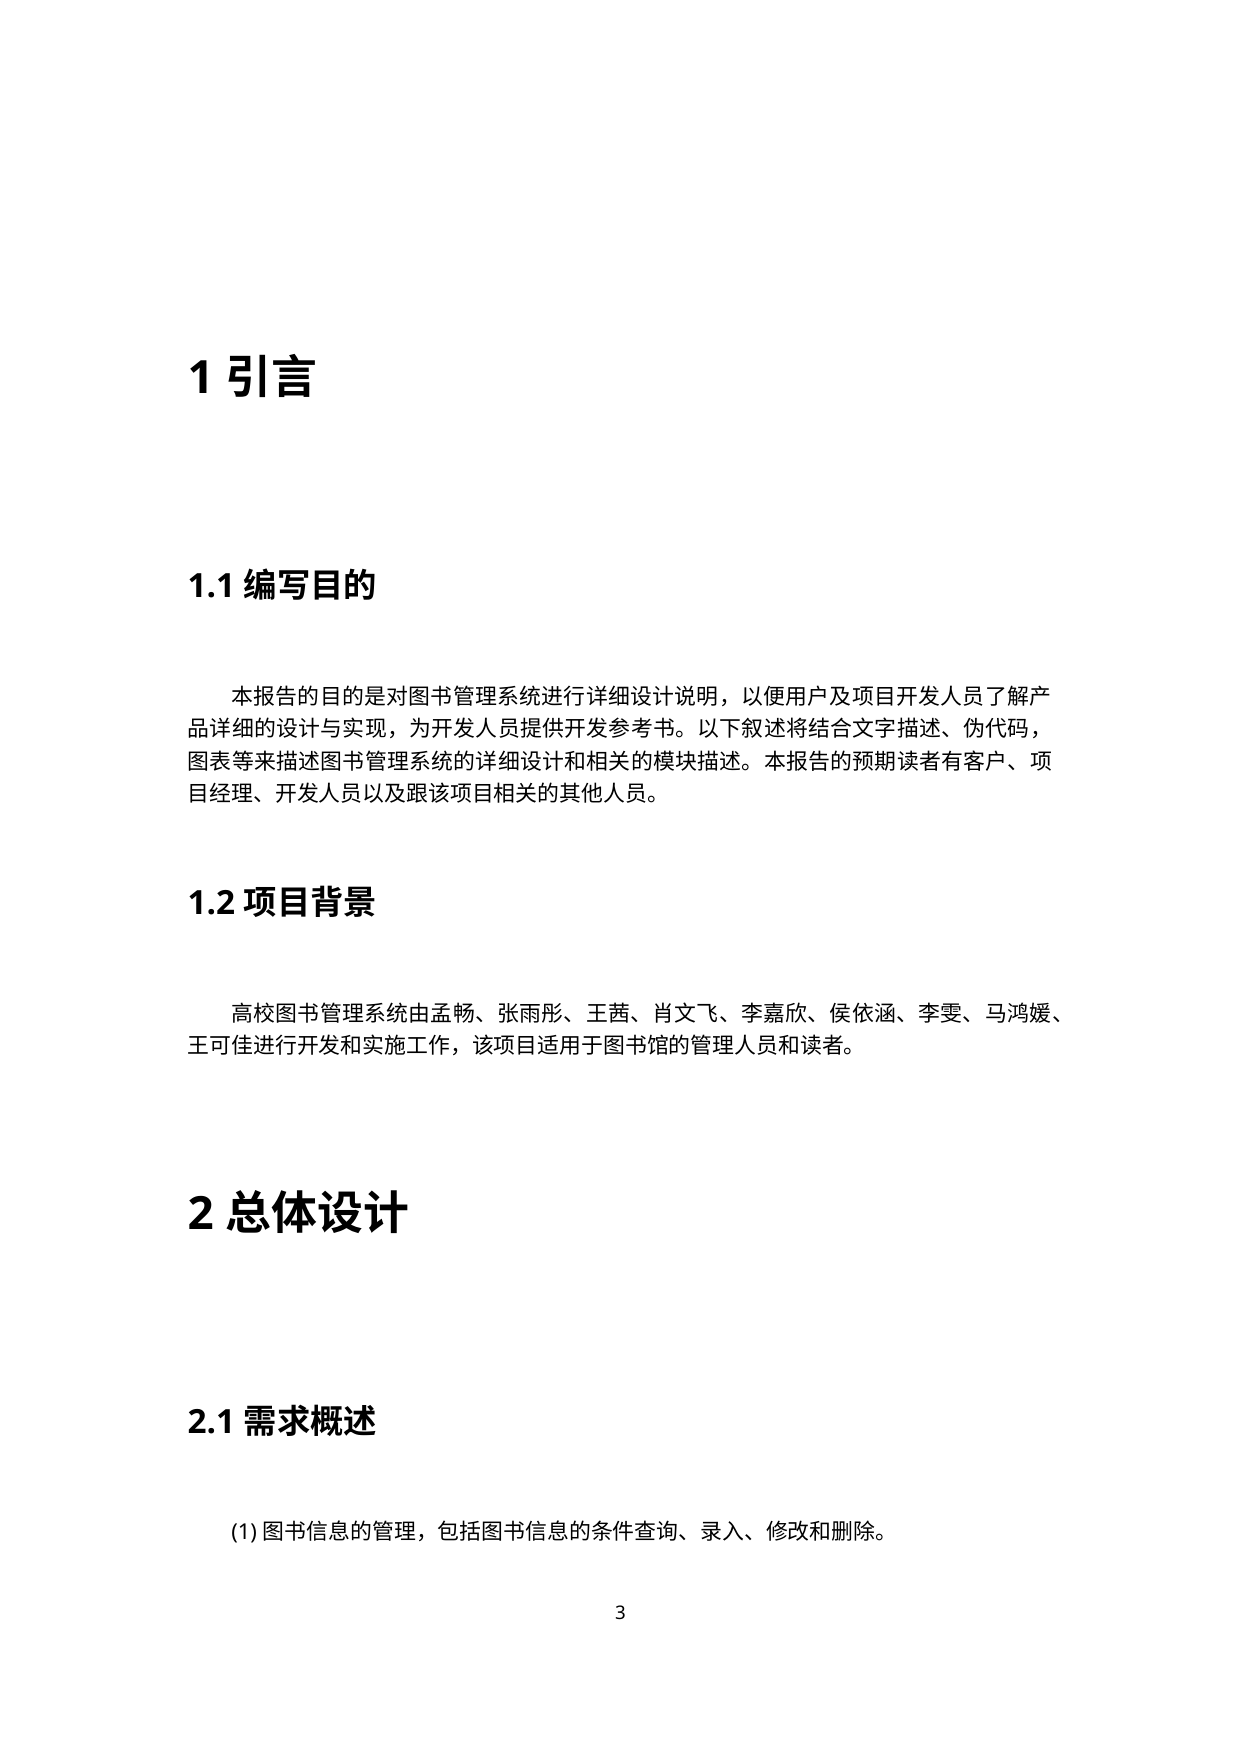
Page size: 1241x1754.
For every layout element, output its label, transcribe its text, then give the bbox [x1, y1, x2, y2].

text 高校图书管理系统由孟畅、张雨彤、王茜、肖文飞、李嘉欣、侯依涵、李雯、马鸿媛、王可佳进行开发和实施工作，该项目适用于图书馆的管理人员和读者。 [187, 995, 1053, 1060]
subtitle 1 引言 [187, 325, 1053, 423]
text (1) 图书信息的管理，包括图书信息的条件查询、录入、修改和删除。 [187, 1514, 1053, 1546]
subtitle 1.2 项目背景 [187, 868, 1053, 933]
subtitle 2.1 需求概述 [187, 1386, 1053, 1451]
subtitle 1.1 编写目的 [187, 551, 1053, 616]
subtitle 2 总体设计 [187, 1161, 1053, 1258]
text 本报告的目的是对图书管理系统进行详细设计说明，以便用户及项目开发人员了解产品详细的设计与实现，为开发人员提供开发参考书。以下叙述将结合文字描述、伪代码，图表等来描述图书管理系统的详细设计和相关的模块描述。本报告的预期读者有客户、项目经理、开发人员以及跟该项目相关的其他人员。 [187, 678, 1053, 808]
